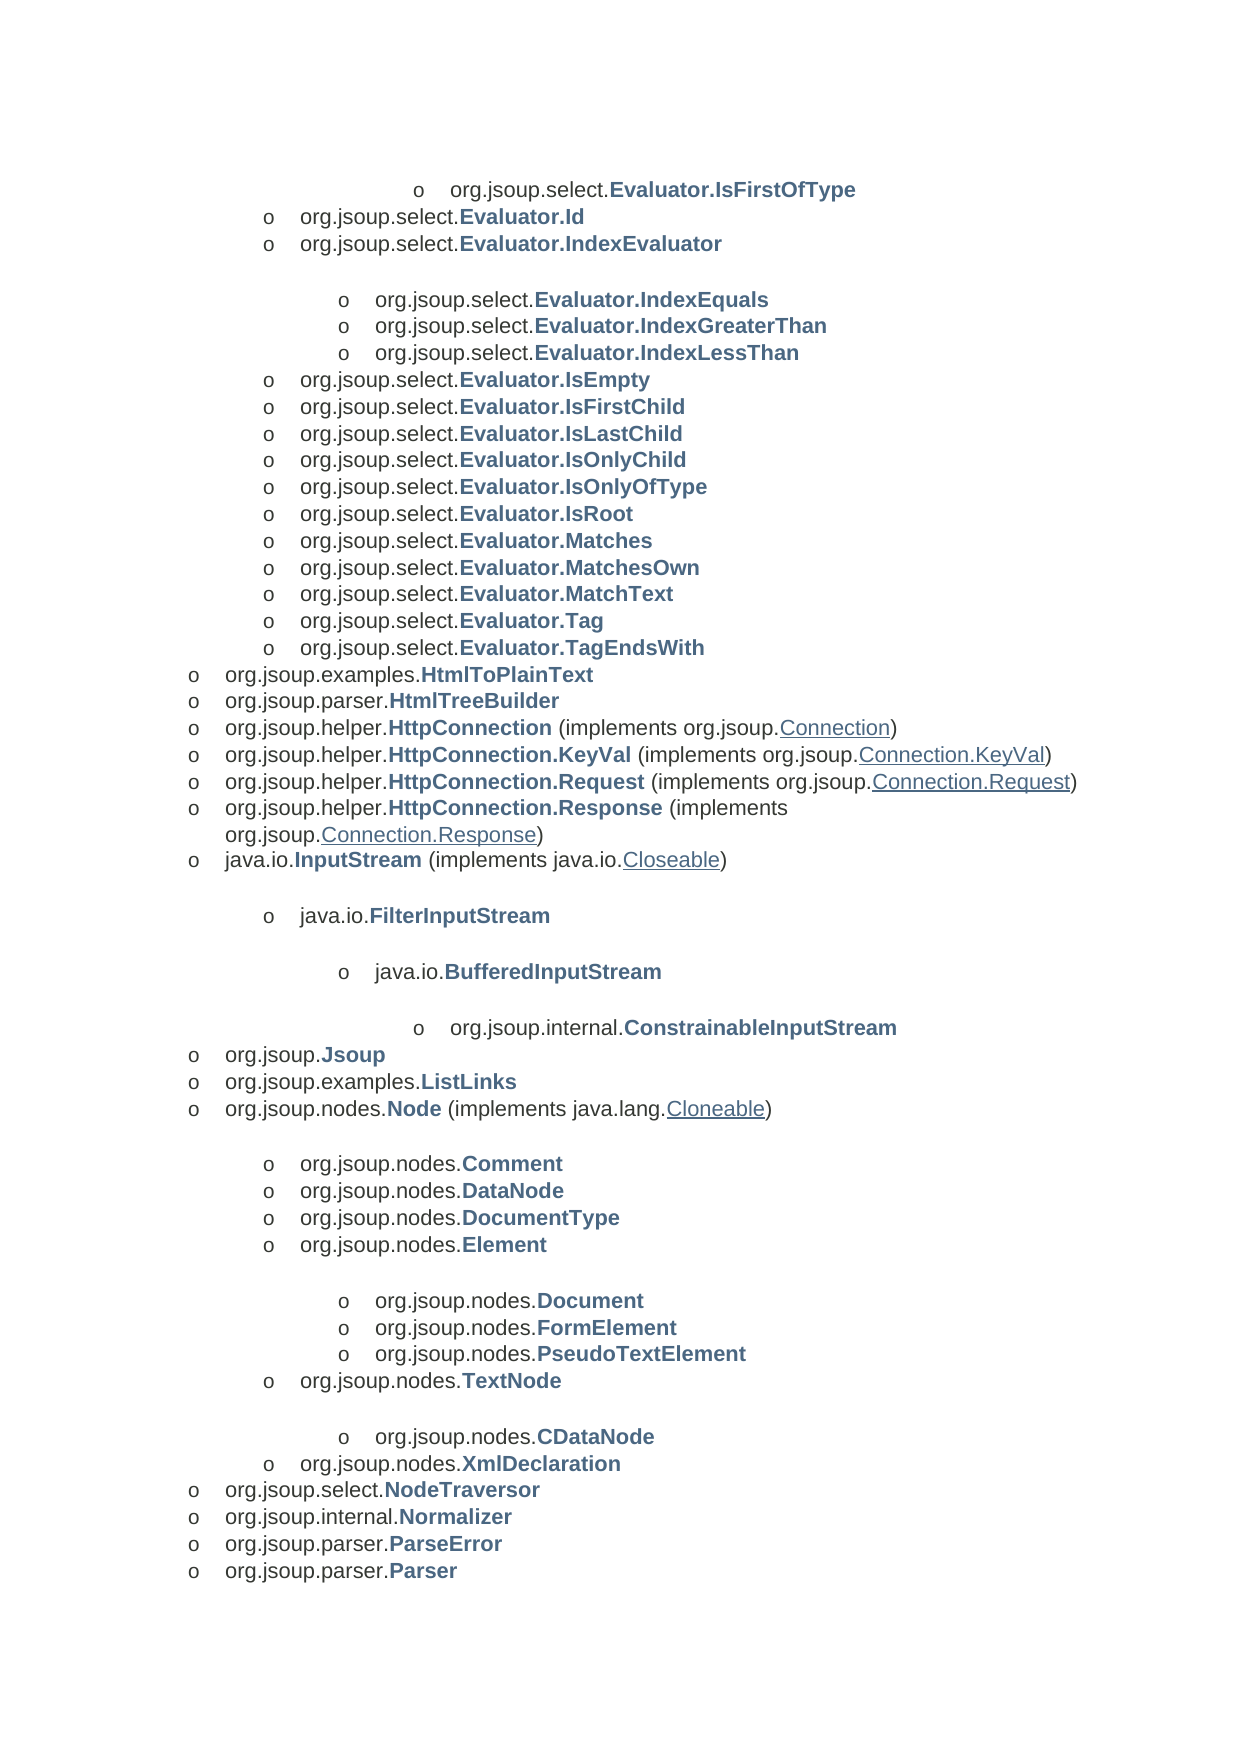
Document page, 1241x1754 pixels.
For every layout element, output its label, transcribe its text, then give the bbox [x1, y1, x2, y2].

list org.jsoup.internal.Normalizer [187, 1504, 1090, 1531]
list org.jsoup.select.Evaluator.IndexGreaterThan [337, 313, 1090, 340]
list java.io.BufferedInputStream [337, 959, 1090, 986]
list org.jsoup.parser.Parser [187, 1558, 1090, 1584]
list org.jsoup.Jsoup [187, 1042, 1090, 1069]
list java.io.InputStream (implements java.io.Closeable) [187, 847, 1090, 874]
list org.jsoup.helper.HttpConnection.KeyVal (implements org.jsoup.Connection.KeyVal) [187, 742, 1090, 768]
list org.jsoup.select.Evaluator.MatchesOwn [262, 554, 1090, 581]
list org.jsoup.select.Evaluator.IndexLessThan [337, 340, 1090, 367]
list org.jsoup.nodes.DataNode [262, 1178, 1090, 1205]
list org.jsoup.select.Evaluator.IsLastChild [262, 421, 1090, 447]
list org.jsoup.nodes.Document [337, 1288, 1090, 1314]
list java.io.FilterInputStream [262, 903, 1090, 930]
list org.jsoup.nodes.Comment [262, 1151, 1090, 1178]
list org.jsoup.select.Evaluator.IsFirstOfType [412, 177, 1090, 204]
list org.jsoup.select.Evaluator.MatchText [262, 581, 1090, 608]
list org.jsoup.parser.HtmlTreeBuilder [187, 688, 1090, 715]
list org.jsoup.nodes.PseudoTextElement [337, 1341, 1090, 1368]
list org.jsoup.select.Evaluator.IndexEquals [337, 287, 1090, 313]
list org.jsoup.helper.HttpConnection.Response (implements org.jsoup.Connection.Response) [187, 795, 1090, 847]
list org.jsoup.select.Evaluator.Tag [262, 608, 1090, 635]
list org.jsoup.select.Evaluator.Id [262, 204, 1090, 231]
list org.jsoup.select.Evaluator.IsOnlyChild [262, 447, 1090, 474]
list org.jsoup.nodes.Node (implements java.lang.Cloneable) [187, 1095, 1090, 1122]
list org.jsoup.parser.ParseError [187, 1531, 1090, 1558]
list org.jsoup.helper.HttpConnection.Request (implements org.jsoup.Connection.Request) [187, 768, 1090, 795]
list org.jsoup.nodes.TextNode [262, 1368, 1090, 1395]
list org.jsoup.select.Evaluator.IsOnlyOfType [262, 474, 1090, 501]
list org.jsoup.select.Evaluator.IsRoot [262, 501, 1090, 528]
list org.jsoup.nodes.Element [262, 1232, 1090, 1258]
list org.jsoup.examples.HtmlToPlainText [187, 661, 1090, 688]
list org.jsoup.internal.ConstrainableInputStream [412, 1015, 1090, 1042]
list org.jsoup.examples.ListLinks [187, 1069, 1090, 1095]
list org.jsoup.nodes.FormElement [337, 1314, 1090, 1341]
list org.jsoup.nodes.DocumentType [262, 1205, 1090, 1232]
list org.jsoup.select.Evaluator.IndexEvaluator [262, 231, 1090, 257]
list org.jsoup.helper.HttpConnection (implements org.jsoup.Connection) [187, 715, 1090, 742]
list org.jsoup.select.Evaluator.IsFirstChild [262, 394, 1090, 421]
list org.jsoup.select.Evaluator.TagEndsWith [262, 635, 1090, 661]
list org.jsoup.nodes.XmlDeclaration [262, 1451, 1090, 1477]
list org.jsoup.select.Evaluator.IsEmpty [262, 367, 1090, 394]
list org.jsoup.select.NodeTraversor [187, 1477, 1090, 1504]
list org.jsoup.nodes.CDataNode [337, 1424, 1090, 1451]
list org.jsoup.select.Evaluator.Matches [262, 528, 1090, 554]
